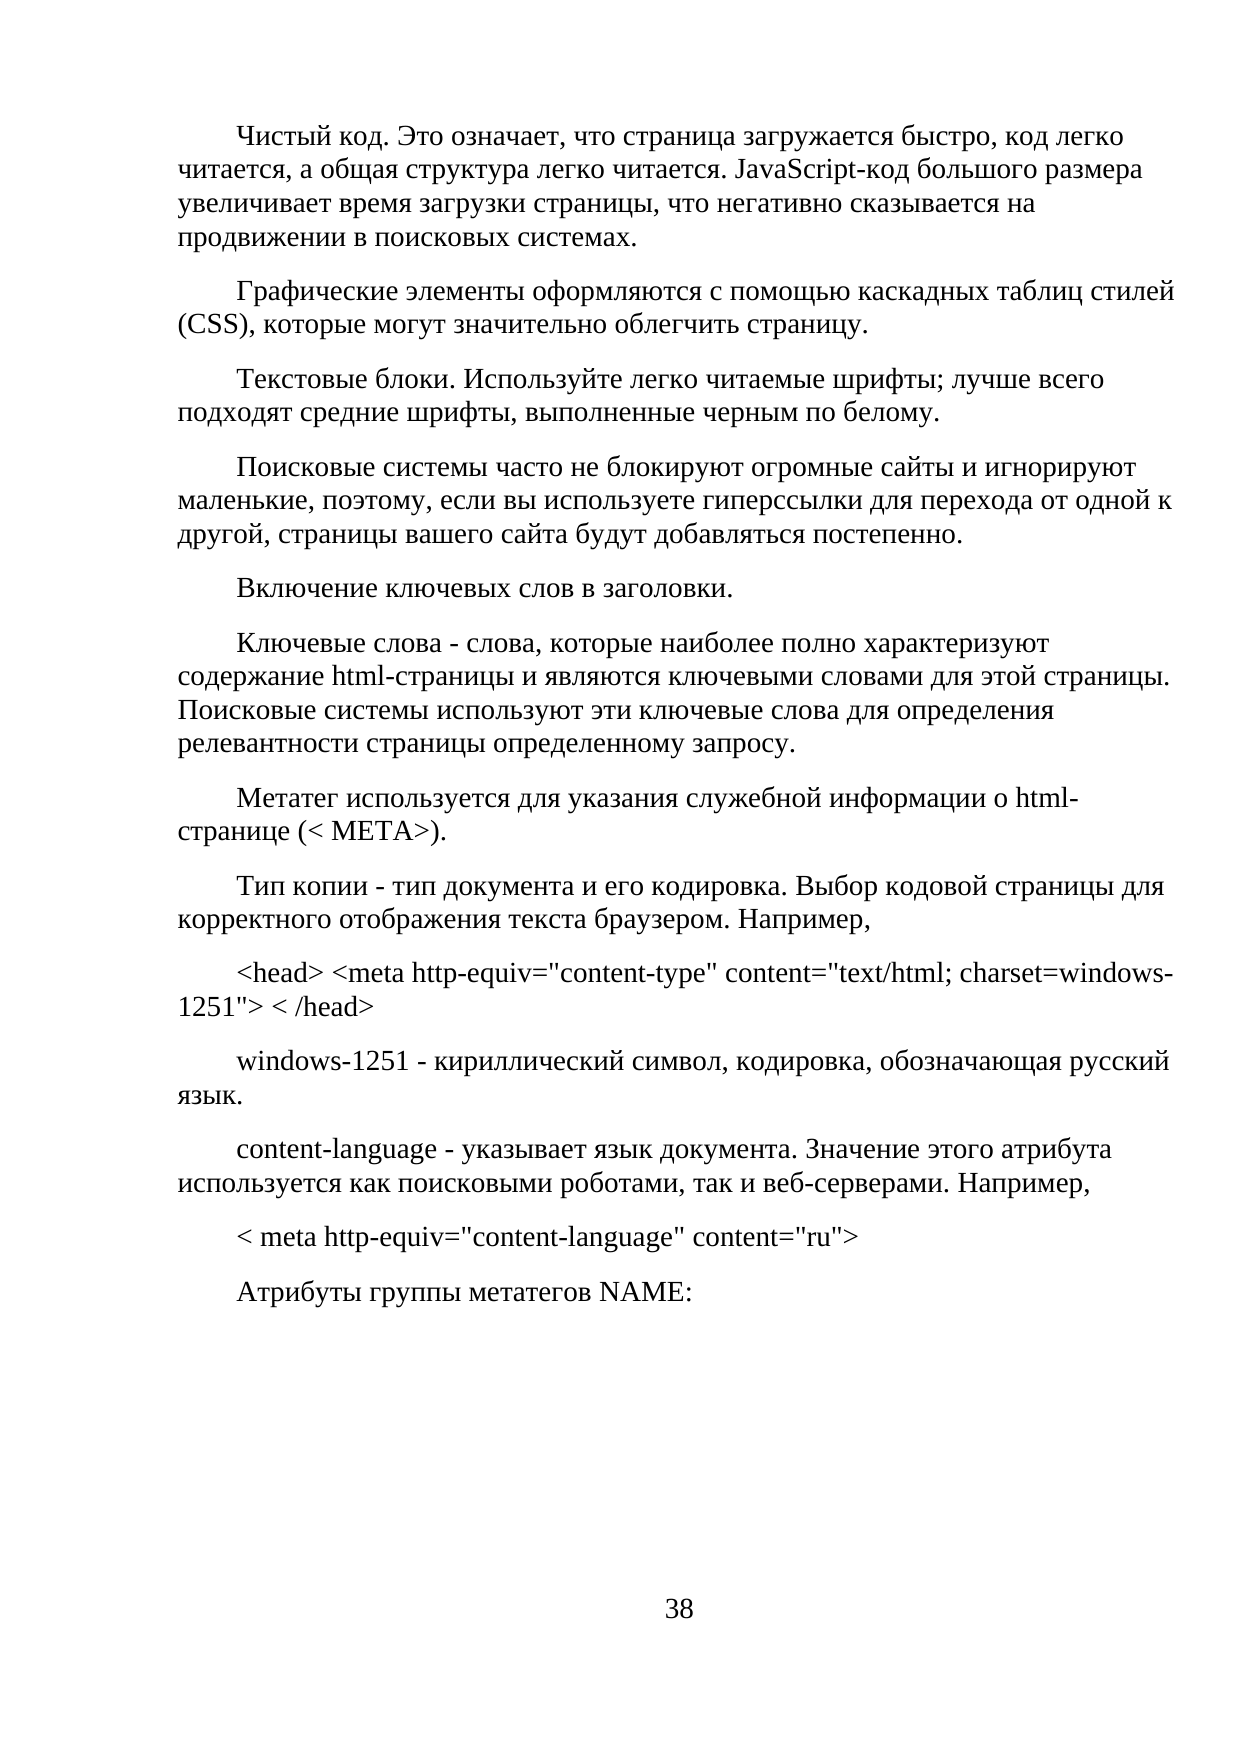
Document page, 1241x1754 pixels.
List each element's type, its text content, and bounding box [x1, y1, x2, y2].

text <head> <meta http-equiv="content-type" content="text/html; charset=windows-1251"> < /head> [177, 956, 1181, 1023]
text Ключевые слова - слова, которые наиболее полно характеризуют содержание html-страницы и являются ключевыми словами для этой страницы. Поисковые системы используют эти ключевые слова для определения релевантности страницы определенному запросу. [177, 625, 1181, 759]
text windows-1251 - кириллический символ, кодировка, обозначающая русский язык. [177, 1043, 1181, 1111]
text Метатег используется для указания служебной информации о html-странице (< META>). [177, 780, 1181, 847]
text Поисковые системы часто не блокируют огромные сайты и игнорируют маленькие, поэтому, если вы используете гиперссылки для перехода от одной к другой, страницы вашего сайта будут добавляться постепенно. [177, 449, 1181, 549]
text Текстовые блоки. Используйте легко читаемые шрифты; лучше всего подходят средние шрифты, выполненные черным по белому. [177, 361, 1181, 428]
text < meta http-equiv="content-language" content="ru"> [177, 1219, 1181, 1253]
text Атрибуты группы метатегов NAME: [177, 1274, 1181, 1307]
text Тип копии - тип документа и его кодировка. Выбор кодовой страницы для корректного отображения текста браузером. Например, [177, 868, 1181, 935]
text Графические элементы оформляются с помощью каскадных таблиц стилей (CSS), которые могут значительно облегчить страницу. [177, 273, 1181, 340]
text Чистый код. Это означает, что страница загружается быстро, код легко читается, а общая структура легко читается. JavaScript-код большого размера увеличивает время загрузки страницы, что негативно сказывается на продвижении в поисковых системах. [177, 118, 1181, 252]
text content-language - указывает язык документа. Значение этого атрибута используется как поисковыми роботами, так и веб-серверами. Например, [177, 1131, 1181, 1198]
text Включение ключевых слов в заголовки. [177, 570, 1181, 604]
